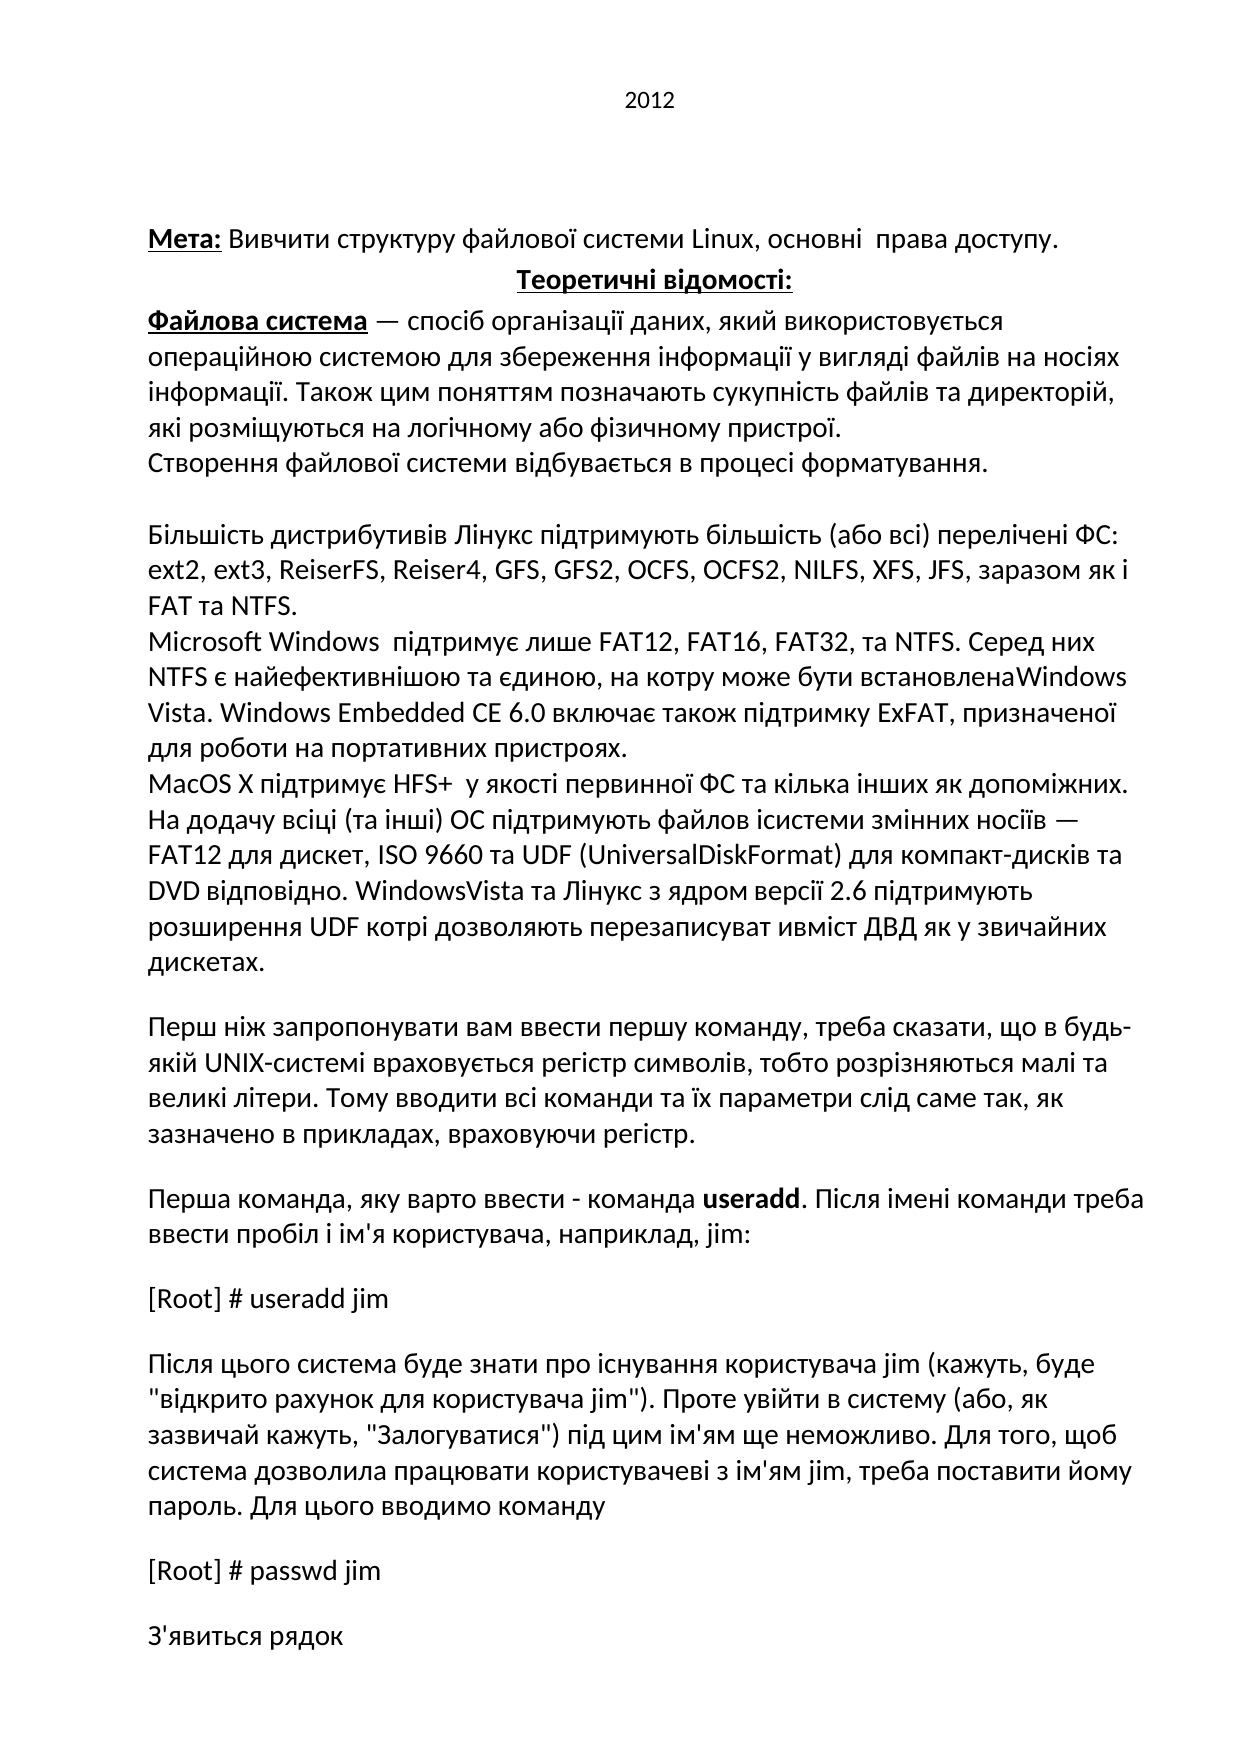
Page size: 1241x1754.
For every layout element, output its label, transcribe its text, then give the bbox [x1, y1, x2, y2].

text [Root] # useradd jim [148, 1280, 1152, 1316]
text MacOS X підтримує HFS+ у якості первинної ФС та кілька інших як допоміжних. [148, 765, 1152, 801]
text Microsoft Windows підтримує лише FAT12, FAT16, FAT32, та NTFS. Серед них NTFS є найефективнішою та єдиною, на котру може бути встановленаWindows Vista. Windows Embedded CE 6.0 включає також підтримку ExFAT, призначеної для роботи на портативних пристроях. [148, 623, 1152, 765]
text Cтворення файлової системи відбувається в процесі форматування. [148, 444, 1152, 480]
text 2012 [148, 88, 1152, 113]
text Перша команда, яку варто ввести - команда useradd. Після імені команди треба ввести пробіл і ім'я користувача, наприклад, jim: [148, 1180, 1152, 1251]
text [Root] # passwd jim [148, 1552, 1152, 1588]
text Більшість дистрибутивів Лінукс підтримують більшість (або всі) перелічені ФС: ext2, ext3, ReiserFS, Reiser4, GFS, GFS2, OCFS, OCFS2, NILFS, XFS, JFS, заразом як і FAT та NTFS. [148, 516, 1152, 623]
text Теоретичні відомості: [443, 261, 1152, 297]
text На додачу всіці (та інші) ОС підтримують файлов ісистеми змінних носіїв — FAT12 для дискет, ISO 9660 та UDF (UniversalDiskFormat) для компакт-дисків та DVD відповідно. WindowsVista та Лінукс з ядром версії 2.6 підтримують розширення UDF котрі дозволяють перезаписуват ивміст ДВД як у звичайних дискетах. [148, 801, 1152, 979]
text З'явиться рядок [148, 1617, 1152, 1653]
text Мета: Вивчити структуру файлової системи Linux, основні права доступу. [148, 220, 1152, 256]
text Перш ніж запропонувати вам ввести першу команду, треба сказати, що в будь-якій UNIX-системі враховується регістр символів, тобто розрізняються малі та великі літери. Тому вводити всі команди та їх параметри слід саме так, як зазначено в прикладах, враховуючи регістр. [148, 1008, 1152, 1151]
text Після цього система буде знати про існування користувача jim (кажуть, буде "відкрито рахунок для користувача jim"). Проте увійти в систему (або, як зазвичай кажуть, "Залогуватися") під цим ім'ям ще неможливо. Для того, щоб система дозволила працювати користувачеві з ім'ям jim, треба поставити йому пароль. Для цього вводимо команду [148, 1345, 1152, 1523]
text Файлова система — спосіб організації даних, який використовується операційною системою для збереження інформації у вигляді файлів на носіях інформації. Також цим поняттям позначають сукупність файлів та директорій, які розміщуються на логічному або фізичному пристрої. [148, 302, 1152, 444]
